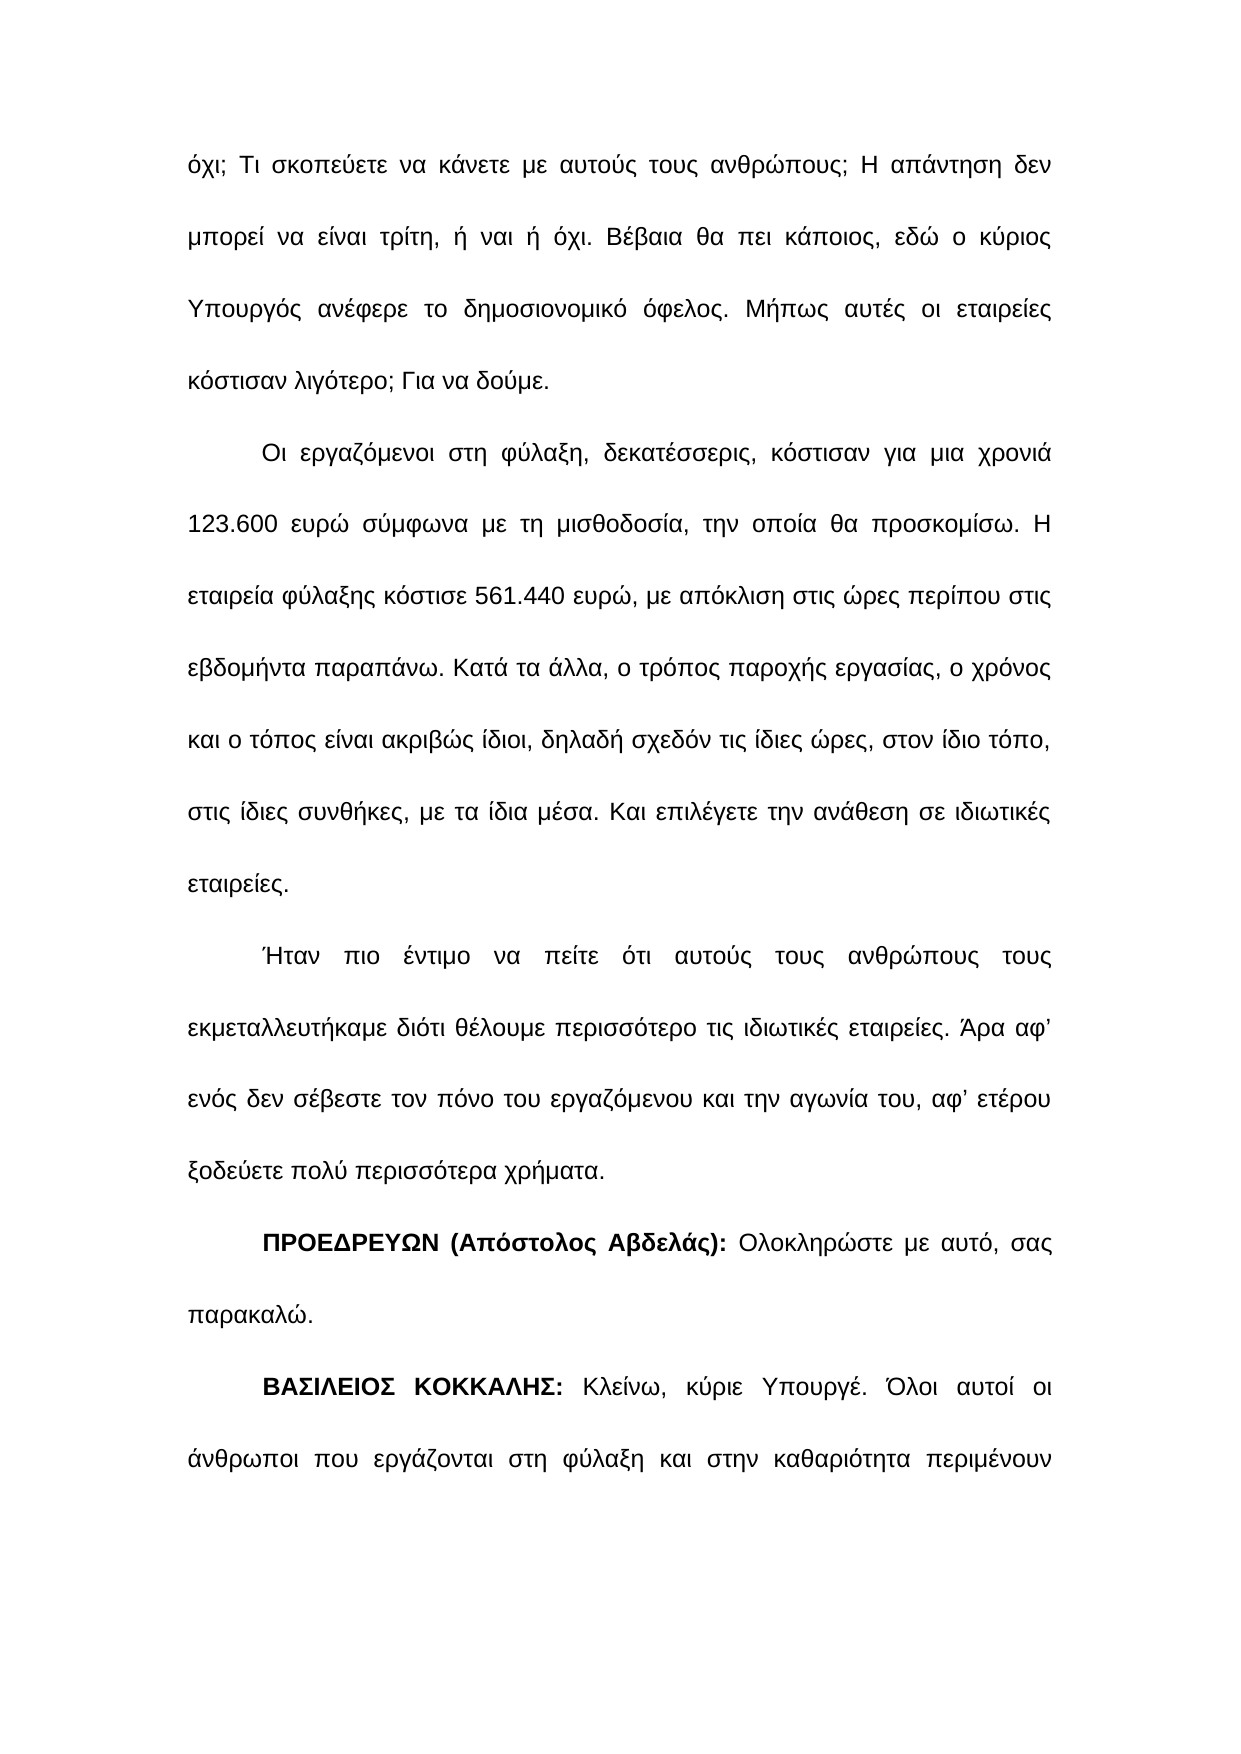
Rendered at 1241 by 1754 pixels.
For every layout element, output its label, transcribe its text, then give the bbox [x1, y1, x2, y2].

text ΠΡΟΕΔΡΕΥΩΝ (Απόστολος Αβδελάς): Ολοκληρώστε με αυτό, σας παρακαλώ. [187, 1228, 1053, 1329]
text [187, 1372, 1053, 1472]
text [187, 150, 1053, 394]
text Οι εργαζόμενοι στη φύλαξη, δεκατέσσερις, κόστισαν για μια χρονιά 123.600 ευρώ σύμφωνα με τη μισθοδοσία, την οποία θα προσκομίσω. Η εταιρεία φύλαξης κόστισε 561.440 ευρώ, με απόκλιση στις ώρες περίπου στις εβδομήντα παραπάνω. Κατά τα άλλα, ο τρόπος παροχής εργασίας, ο χρόνος και ο τόπος είναι ακριβώς ίδιοι, δηλαδή σχεδόν τις ίδιες ώρες, στον ίδιο τόπο, στις ίδιες συνθήκες, με τα ίδια μέσα. Και επιλέγετε την ανάθεση σε ιδιωτικές εταιρείες. [187, 437, 1053, 897]
text Ήταν πιο έντιμο να πείτε ότι αυτούς τους ανθρώπους τους εκμεταλλευτήκαμε διότι θέλουμε περισσότερο τις ιδιωτικές εταιρείες. Άρα αφ’ ενός δεν σέβεστε τον πόνο του εργαζόμενου και την αγωνία του, αφ’ ετέρου ξοδεύετε πολύ περισσότερα χρήματα. [187, 941, 1053, 1185]
